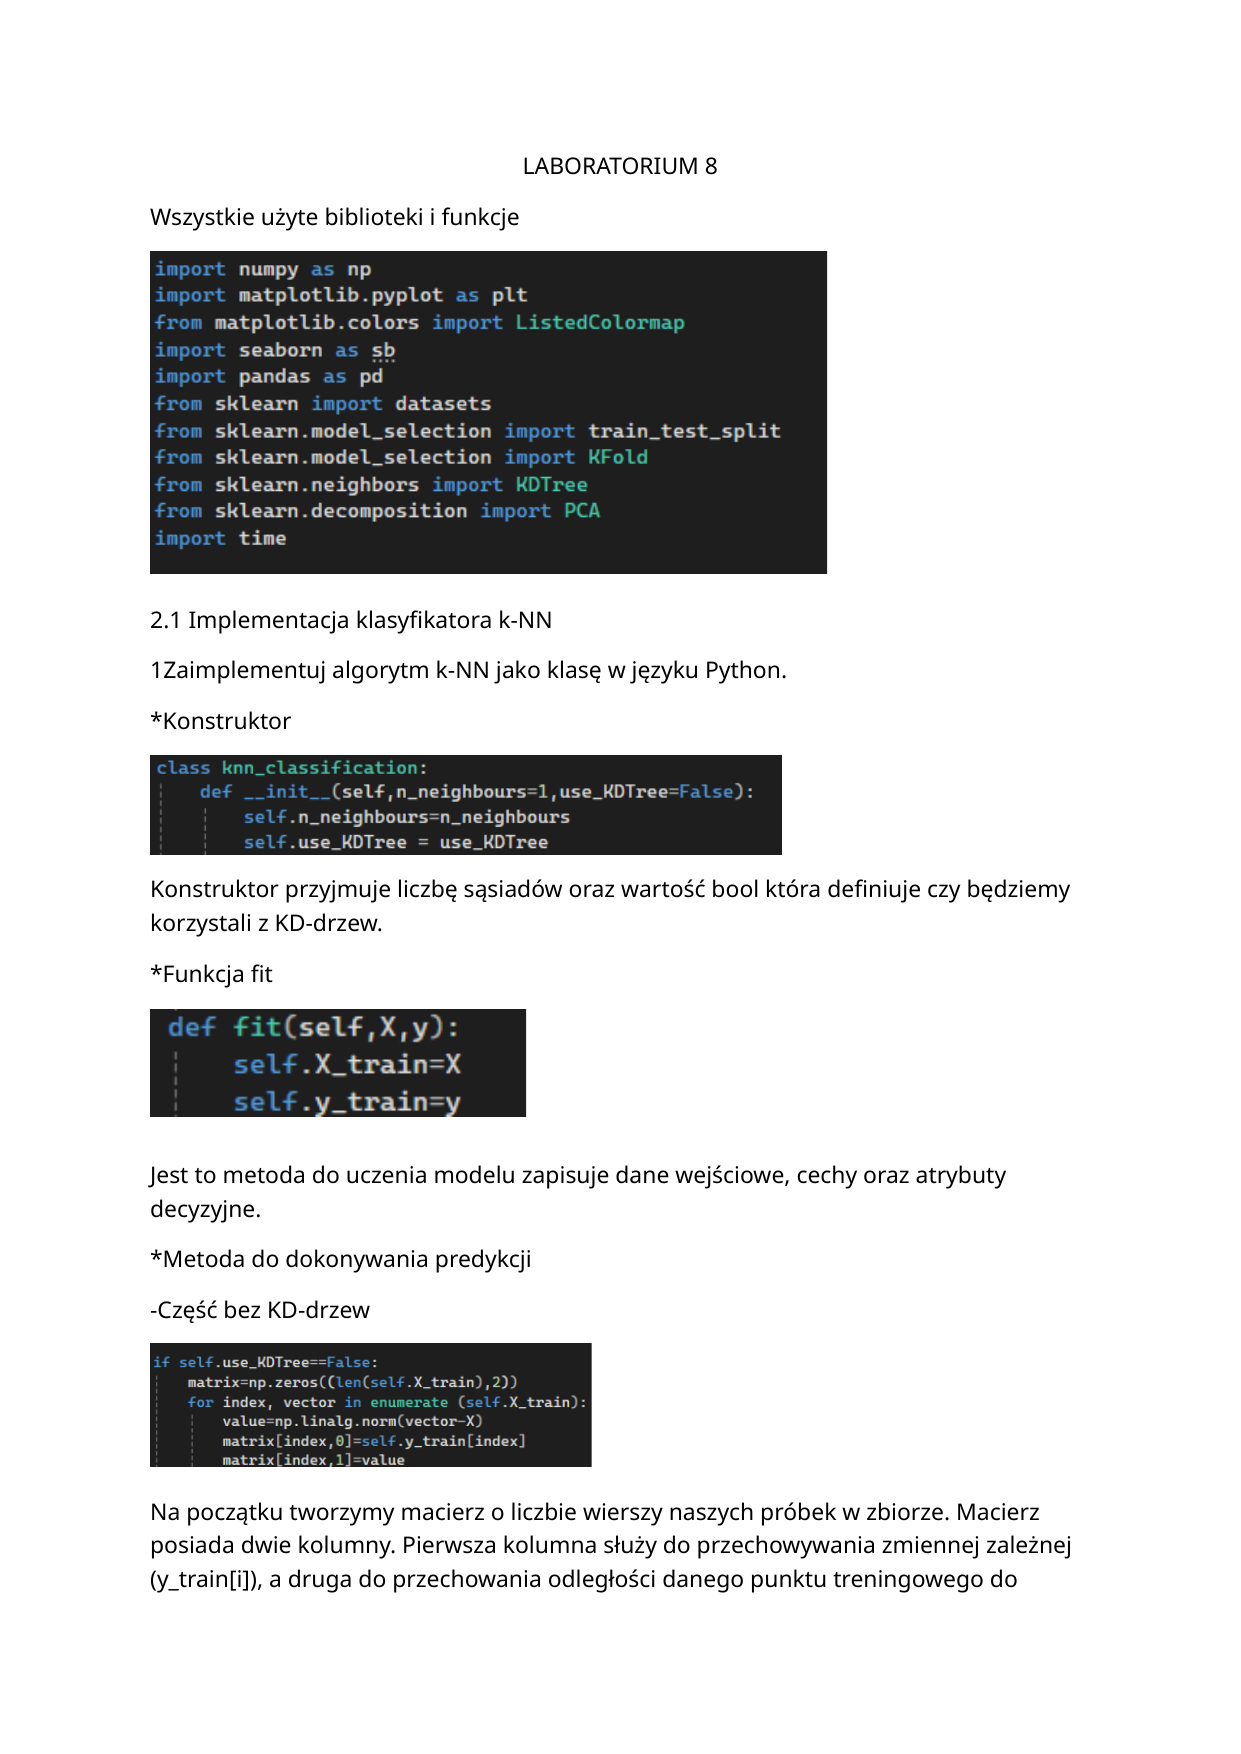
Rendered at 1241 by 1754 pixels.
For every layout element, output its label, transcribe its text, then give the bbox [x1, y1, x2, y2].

text LABORATORIUM 8 [150, 150, 1090, 181]
picture [150, 755, 782, 855]
text Konstruktor przyjmuje liczbę sąsiadów oraz wartość bool która definiuje czy będziemy korzystali z KD-drzew. [150, 873, 1090, 938]
text 2.1 Implementacja klasyfikatora k-NN [150, 604, 1090, 635]
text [150, 1495, 1090, 1594]
text *Konstruktor [150, 704, 1090, 736]
text Wszystkie użyte biblioteki i funkcje [150, 200, 1090, 232]
text Jest to metoda do uczenia modelu zapisuje dane wejściowe, cechy oraz atrybuty decyzyjne. [150, 1159, 1090, 1224]
text *Funkcja fit [150, 957, 1090, 989]
text -Część bez KD-drzew [150, 1294, 1090, 1325]
text *Metoda do dokonywania predykcji [150, 1243, 1090, 1274]
picture [150, 1009, 527, 1117]
picture [150, 251, 828, 574]
picture [150, 1343, 592, 1467]
text 1Zaimplementuj algorytm k-NN jako klasę w języku Python. [150, 654, 1090, 685]
